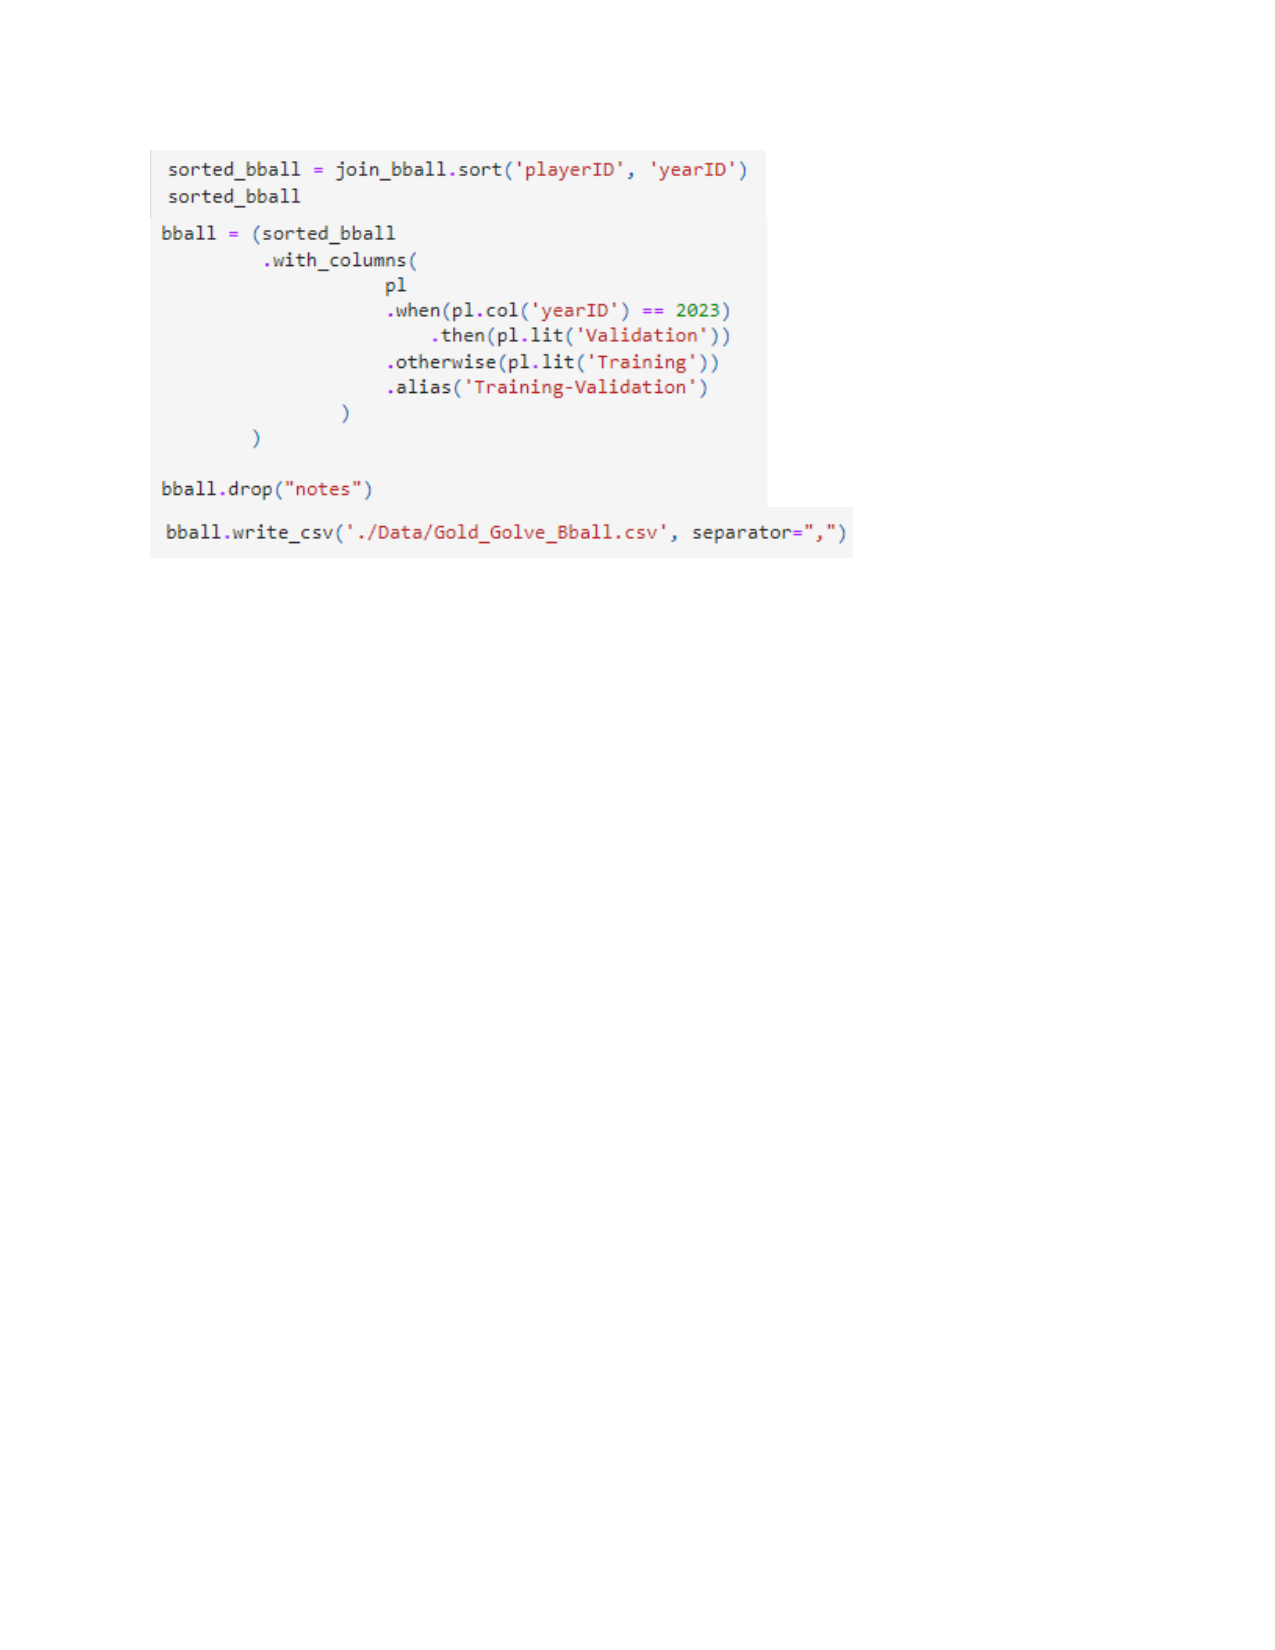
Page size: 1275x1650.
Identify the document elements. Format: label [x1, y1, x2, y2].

picture [150, 150, 854, 558]
